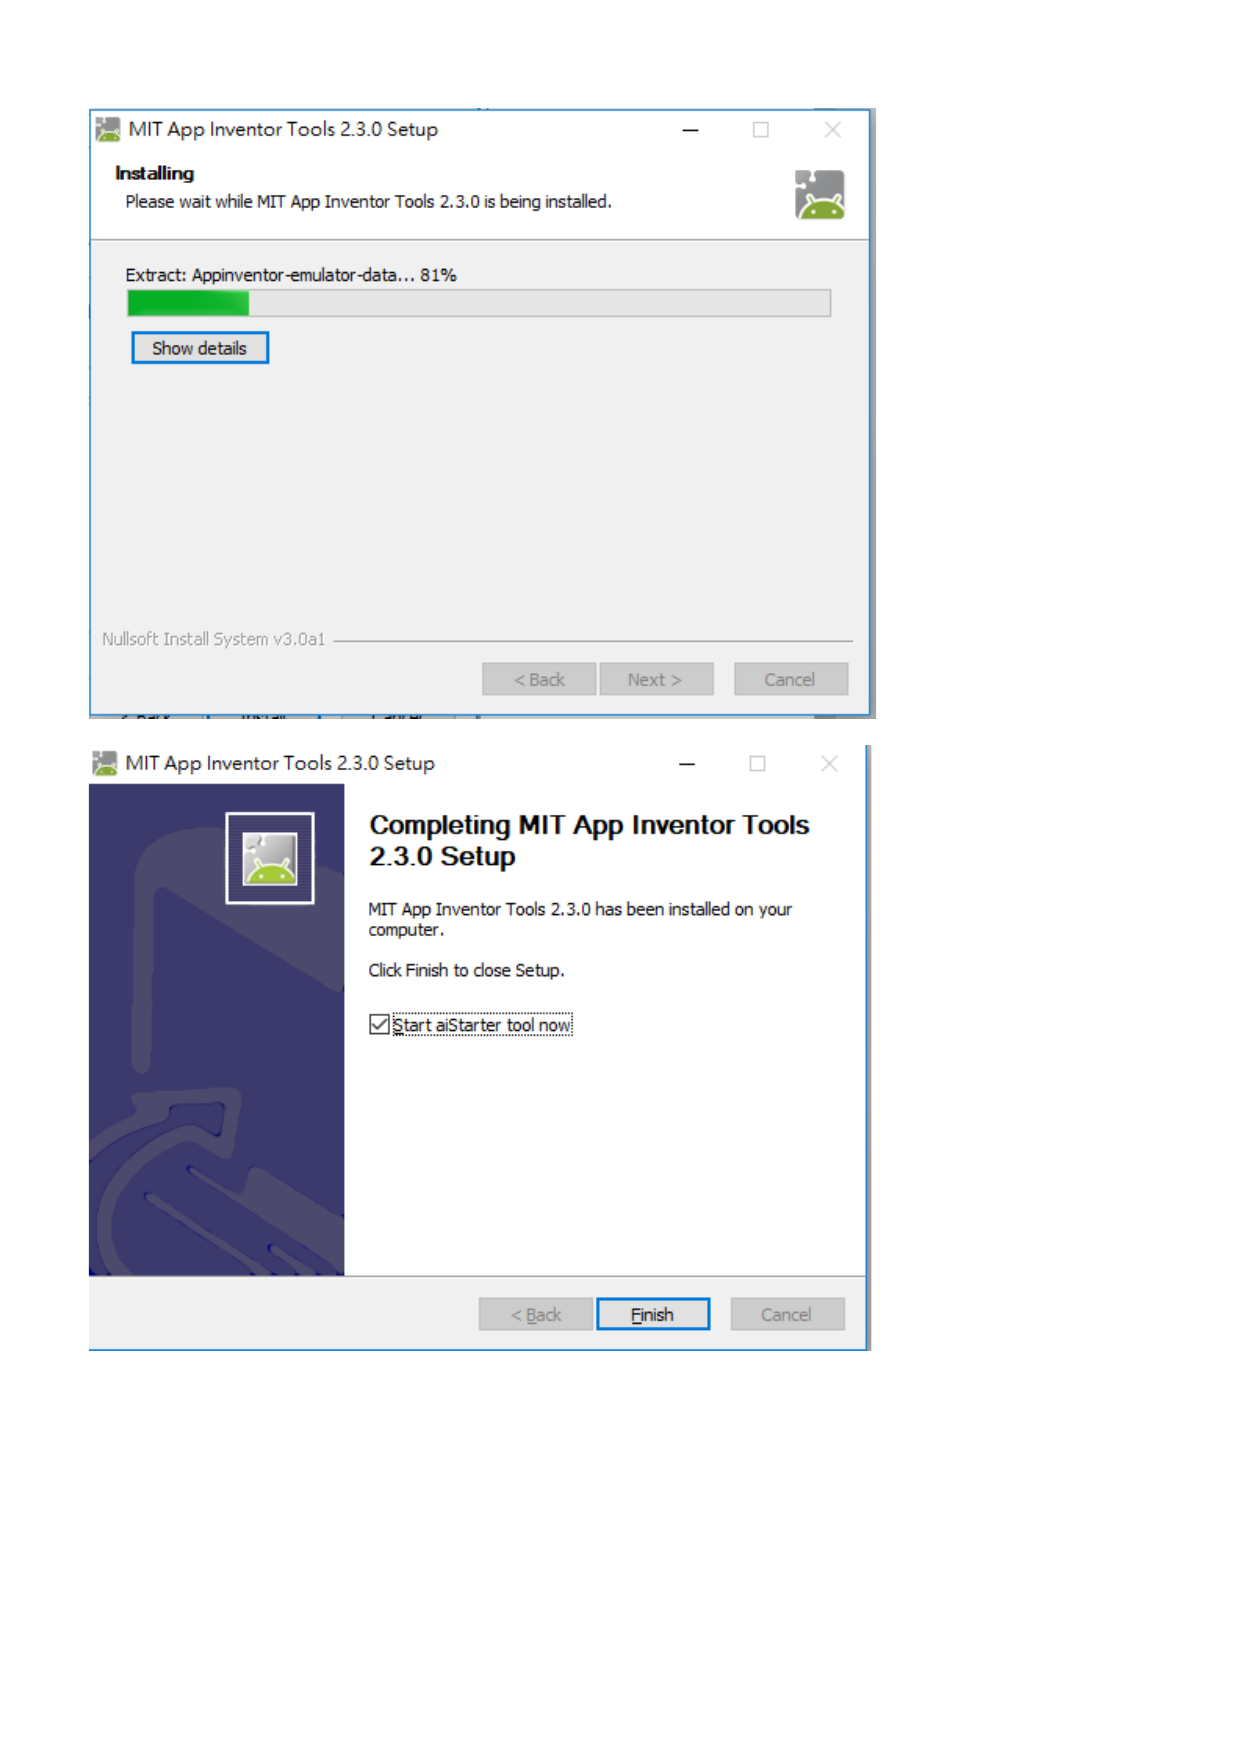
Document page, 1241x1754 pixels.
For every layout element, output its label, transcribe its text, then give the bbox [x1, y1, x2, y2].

picture [88, 108, 877, 719]
picture [88, 745, 872, 1351]
